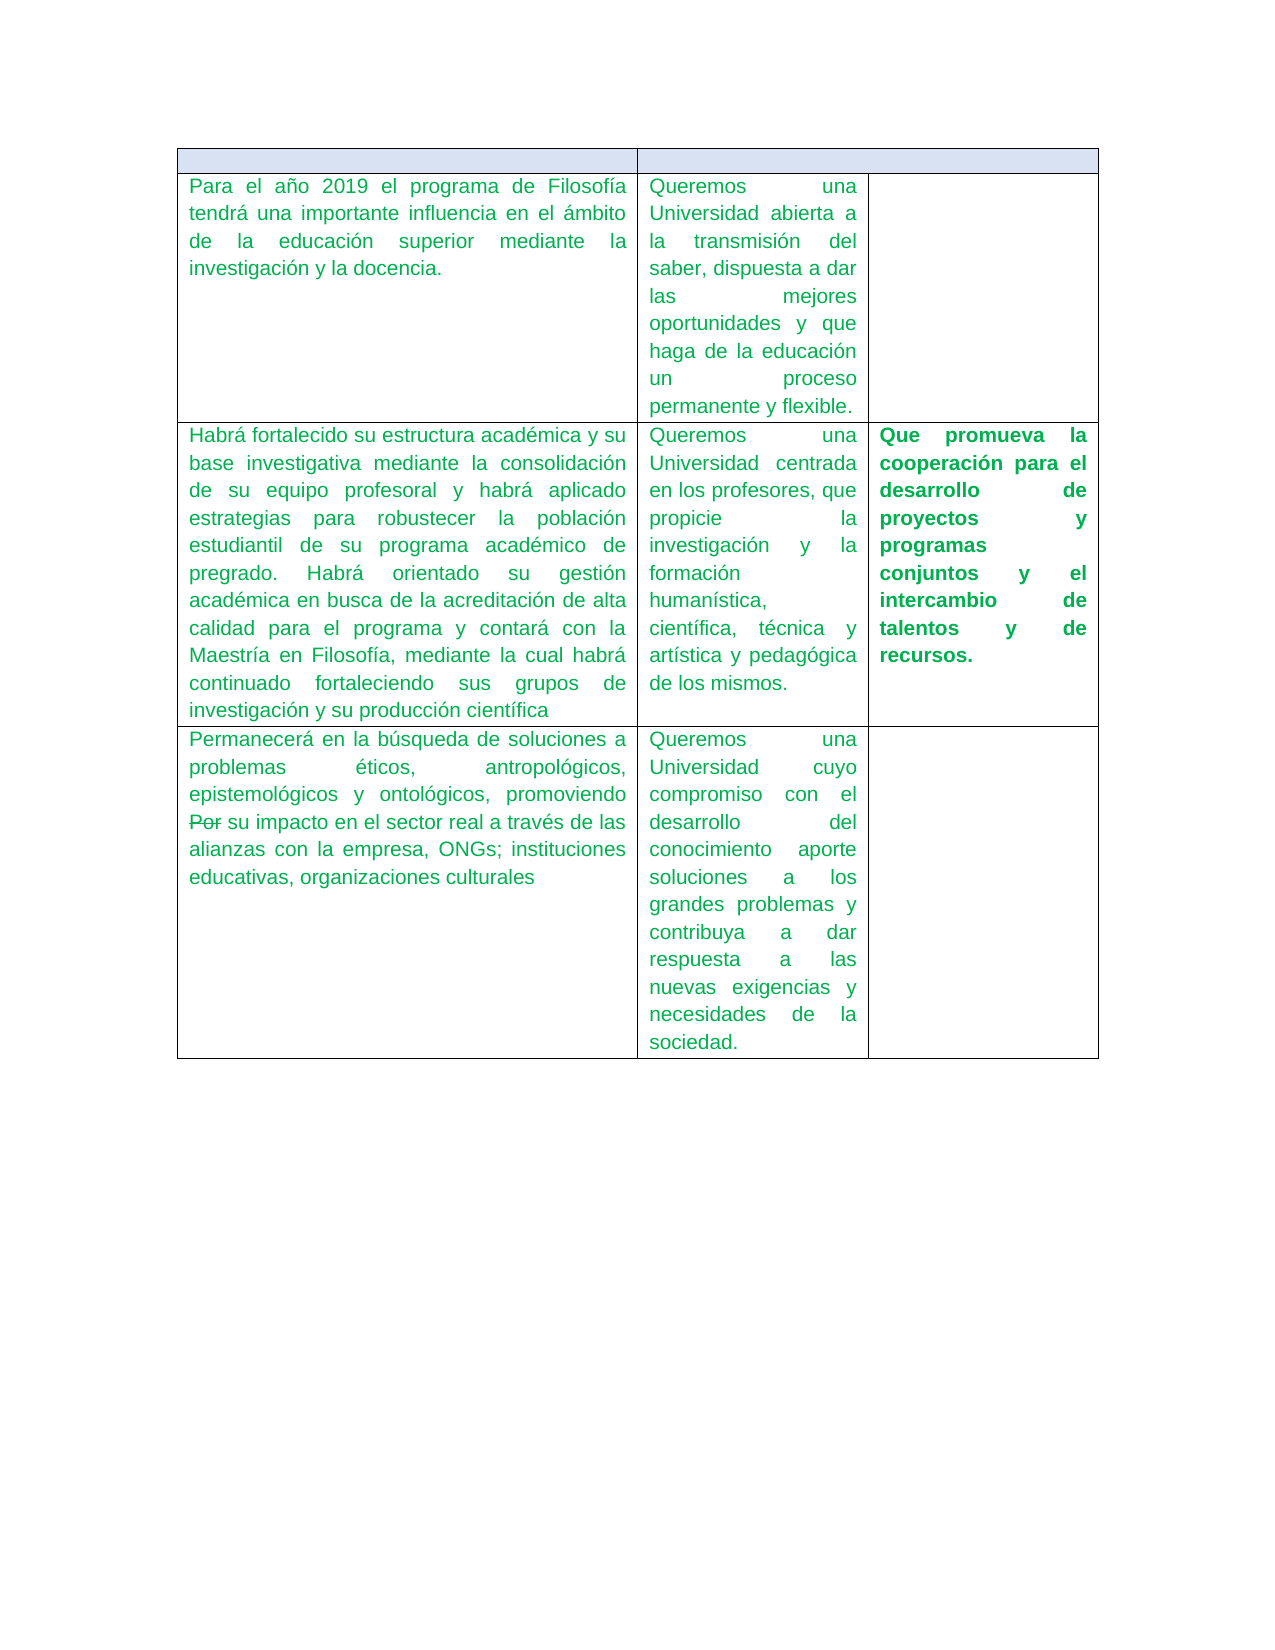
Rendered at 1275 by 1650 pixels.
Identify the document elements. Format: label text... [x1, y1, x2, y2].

table_cell Queremos una Universidad cuyo compromiso con el desarrollo del conocimiento aporte soluciones a los grandes problemas y contribuya a dar respuesta a las nuevas exigencias y necesidades de la sociedad. [638, 727, 868, 1058]
table_cell [869, 727, 1098, 1058]
table_cell Para el año 2019 el programa de Filosofía tendrá una importante influencia en el ámbito de la educación superior mediante la investigación y la docencia. [178, 174, 637, 422]
table_cell Habrá fortalecido su estructura académica y su base investigativa mediante la consolidación de su equipo profesoral y habrá aplicado estrategias para robustecer la población estudiantil de su programa académico de pregrado. Habrá orientado su gestión académica en busca de la acreditación de alta calidad para el programa y contará con la Maestría en Filosofía, mediante la cual habrá continuado fortaleciendo sus grupos de investigación y su producción científica [178, 423, 637, 726]
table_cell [178, 149, 637, 173]
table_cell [638, 149, 1098, 173]
table_cell [869, 174, 1098, 422]
table_cell Queremos una Universidad abierta a la transmisión del saber, dispuesta a dar las mejores oportunidades y que haga de la educación un proceso permanente y flexible. [638, 174, 868, 422]
table_cell Permanecerá en la búsqueda de soluciones a problemas éticos, antropológicos, epistemológicos y ontológicos, promoviendo Por su impacto en el sector real a través de las alianzas con la empresa, ONGs; instituciones educativas, organizaciones culturales [178, 727, 637, 1058]
table_cell Queremos una Universidad centrada en los profesores, que propicie la investigación y la formación humanística, científica, técnica y artística y pedagógica de los mismos. [638, 423, 868, 726]
table_cell Que promueva la cooperación para el desarrollo de proyectos y programas conjuntos y el intercambio de talentos y de recursos. [869, 423, 1098, 726]
